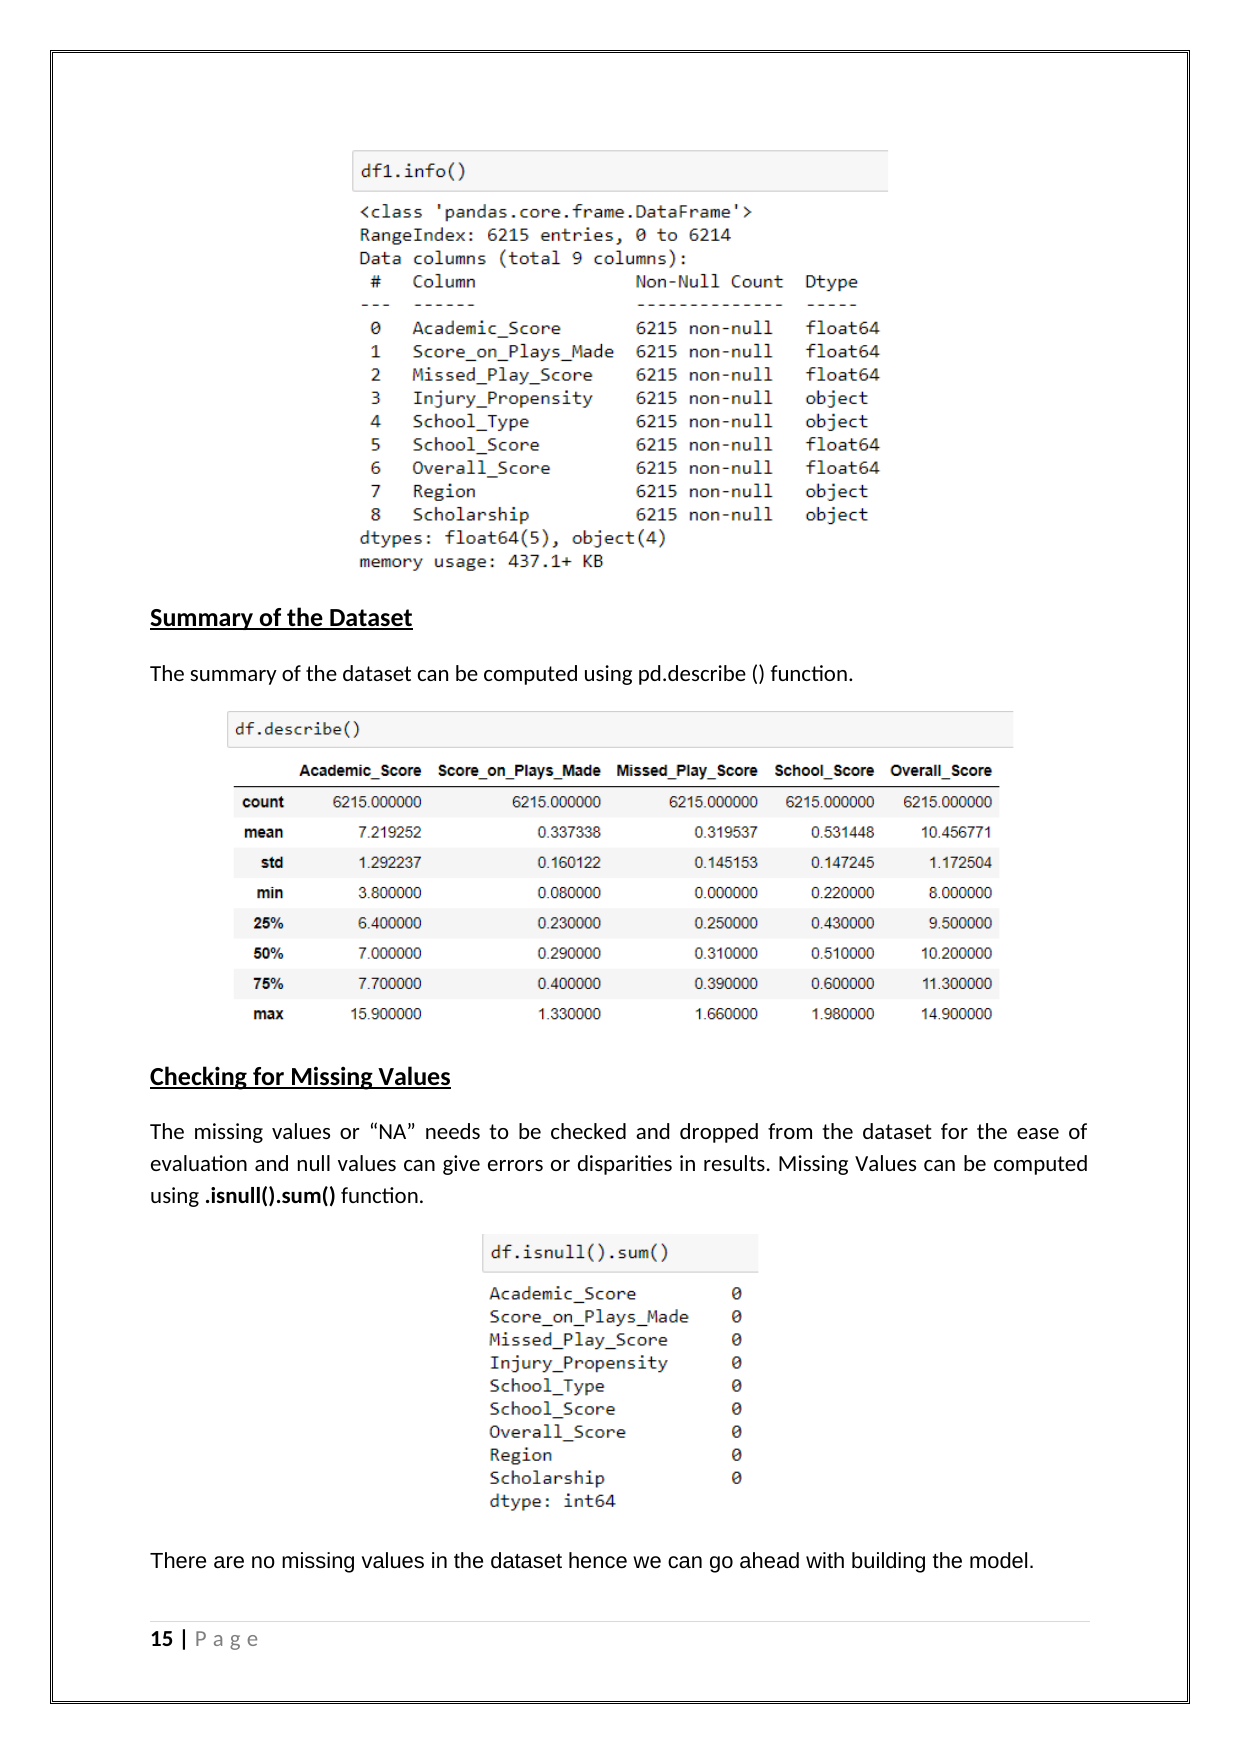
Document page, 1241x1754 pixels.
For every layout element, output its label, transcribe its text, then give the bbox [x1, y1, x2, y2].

picture [226, 711, 1014, 1035]
text The missing values or “NA” needs to be checked and dropped from the dataset for the ease of evaluation and null values can give errors or disparities in results. Missing Values can be computed using .isnull().sum() function. [150, 1117, 1090, 1210]
text There are no missing values in the dataset hence we can go ahead with building the model. [150, 1548, 1090, 1573]
text Summary of the Dataset [150, 601, 1090, 633]
picture [352, 150, 889, 577]
picture [482, 1234, 759, 1524]
text The summary of the dataset can be computed using pd.describe () function. [150, 659, 1090, 687]
text Checking for Missing Values [150, 1060, 1090, 1092]
